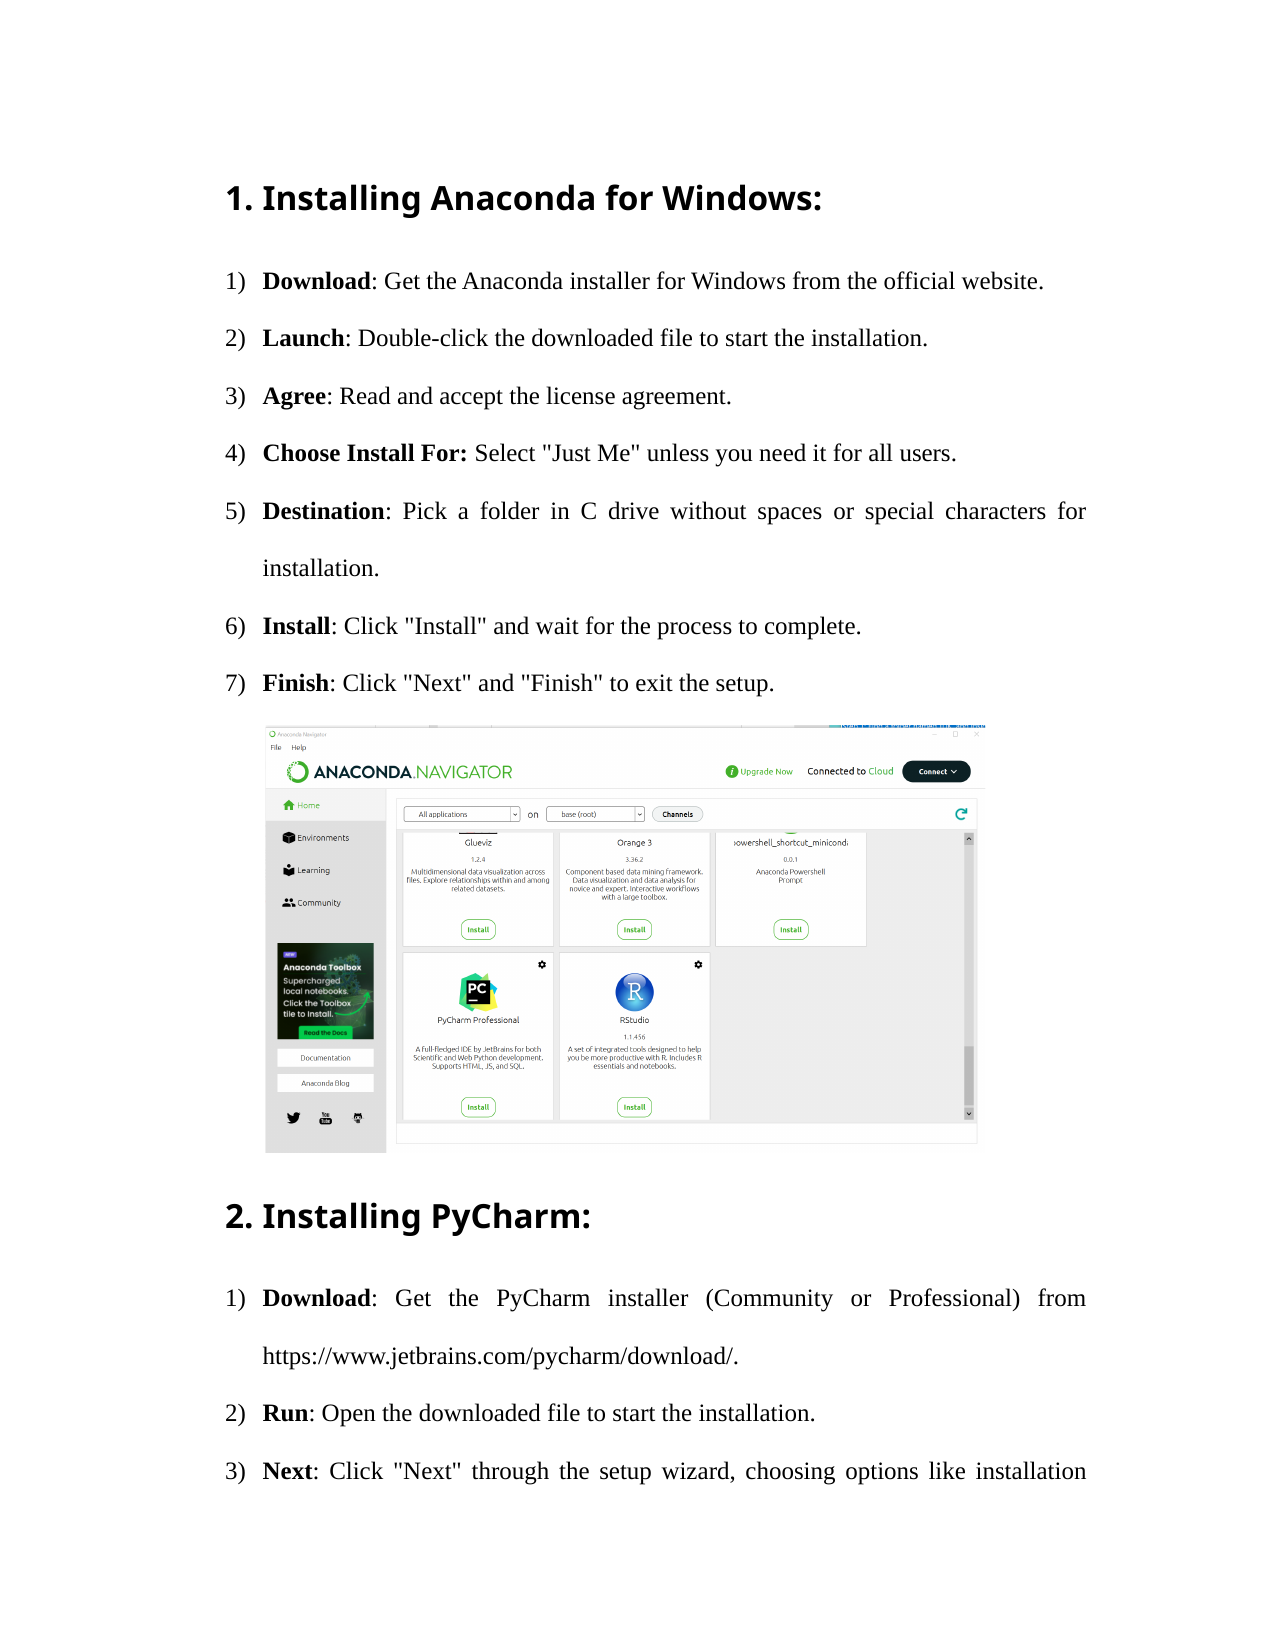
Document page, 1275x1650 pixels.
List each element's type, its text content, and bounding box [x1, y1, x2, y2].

subtitle Installing Anaconda for Windows: [225, 175, 1087, 220]
list Download: Get the PyCharm installer (Community or Professional) from https://www.jetbrains.com/pycharm/download/. [225, 1283, 1087, 1369]
list Run: Open the downloaded file to start the installation. [225, 1398, 1087, 1427]
list Agree: Read and accept the license agreement. [225, 381, 1087, 409]
subtitle Installing PyCharm: [225, 1192, 1087, 1238]
list Install: Click "Install" and wait for the process to complete. [225, 611, 1087, 639]
picture [265, 725, 986, 1153]
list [225, 1456, 1087, 1484]
list Download: Get the Anaconda installer for Windows from the official website. [225, 266, 1087, 294]
list Launch: Double-click the downloaded file to start the installation. [225, 323, 1087, 352]
list Choose Install For: Select "Just Me" unless you need it for all users. [225, 438, 1087, 467]
list Destination: Pick a folder in C drive without spaces or special characters for installation. [225, 496, 1087, 582]
list Finish: Click "Next" and "Finish" to exit the setup. [225, 668, 1087, 697]
